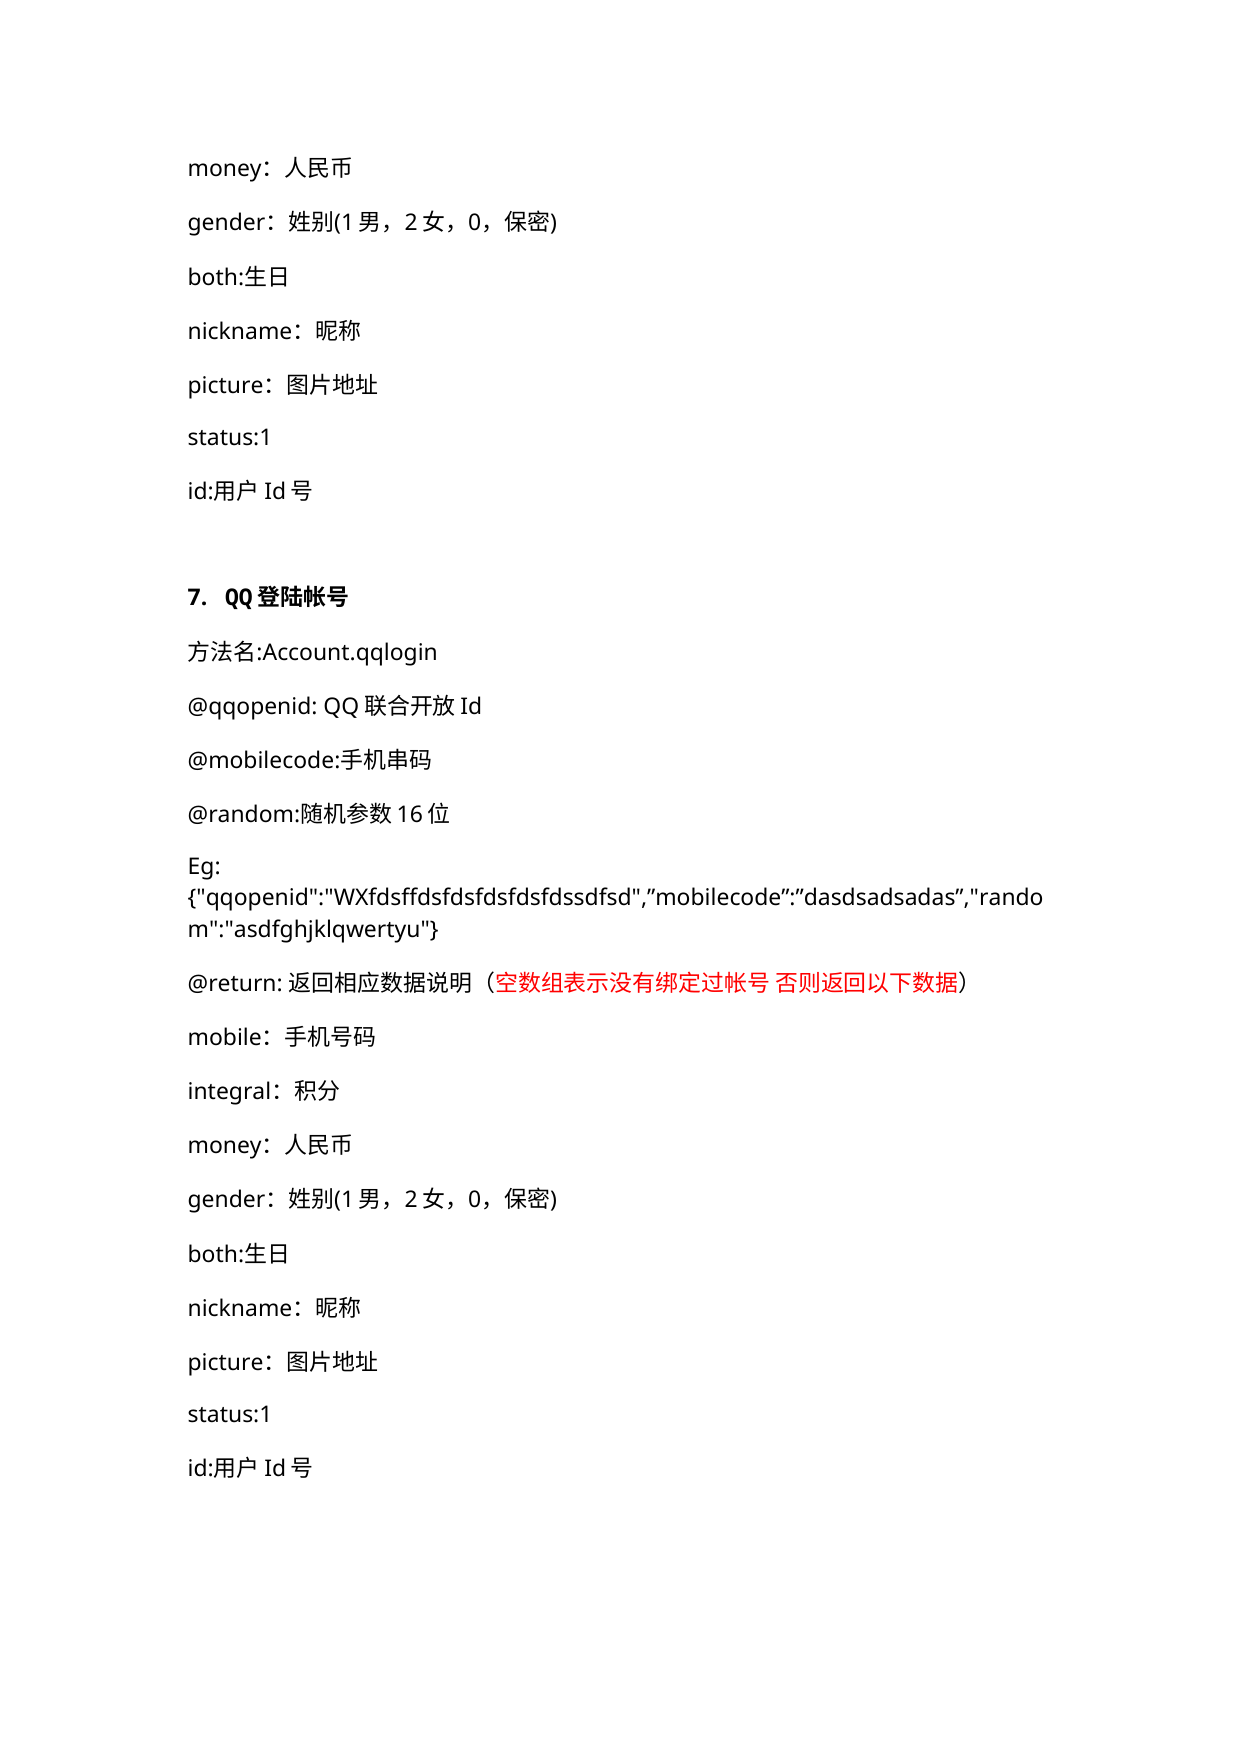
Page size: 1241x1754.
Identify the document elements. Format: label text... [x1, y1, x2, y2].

text Eg: {"qqopenid":"WXfdsffdsfdsfdsfdsfdssdfsd",”mobilecode”:”dasdsadsadas”,"random":"asdfghjklqwertyu"} [187, 850, 1053, 944]
text @mobilecode:手机串码 [187, 742, 1053, 775]
text nickname：昵称 [187, 1289, 1053, 1323]
text both:生日 [187, 1235, 1053, 1269]
text picture：图片地址 [187, 1344, 1053, 1377]
text @random:随机参数16位 [187, 796, 1053, 829]
text id:用户Id号 [187, 473, 1053, 506]
text integral：积分 [187, 1073, 1053, 1106]
text gender：姓别(1男，2女，0，保密) [187, 204, 1053, 237]
text @return: 返回相应数据说明（空数组表示没有绑定过帐号 否则返回以下数据） [187, 964, 1053, 998]
text both:生日 [187, 258, 1053, 292]
text picture：图片地址 [187, 367, 1053, 400]
text money：人民币 [187, 150, 1053, 183]
text status:1 [187, 1398, 1053, 1429]
list QQ登陆帐号 [187, 579, 1053, 612]
text gender：姓别(1男，2女，0，保密) [187, 1181, 1053, 1214]
text 方法名:Account.qqlogin [187, 633, 1053, 667]
text id:用户Id号 [187, 1450, 1053, 1483]
text @qqopenid: QQ联合开放Id [187, 687, 1053, 721]
text status:1 [187, 421, 1053, 452]
text money：人民币 [187, 1127, 1053, 1160]
text mobile：手机号码 [187, 1019, 1053, 1052]
text nickname：昵称 [187, 312, 1053, 346]
